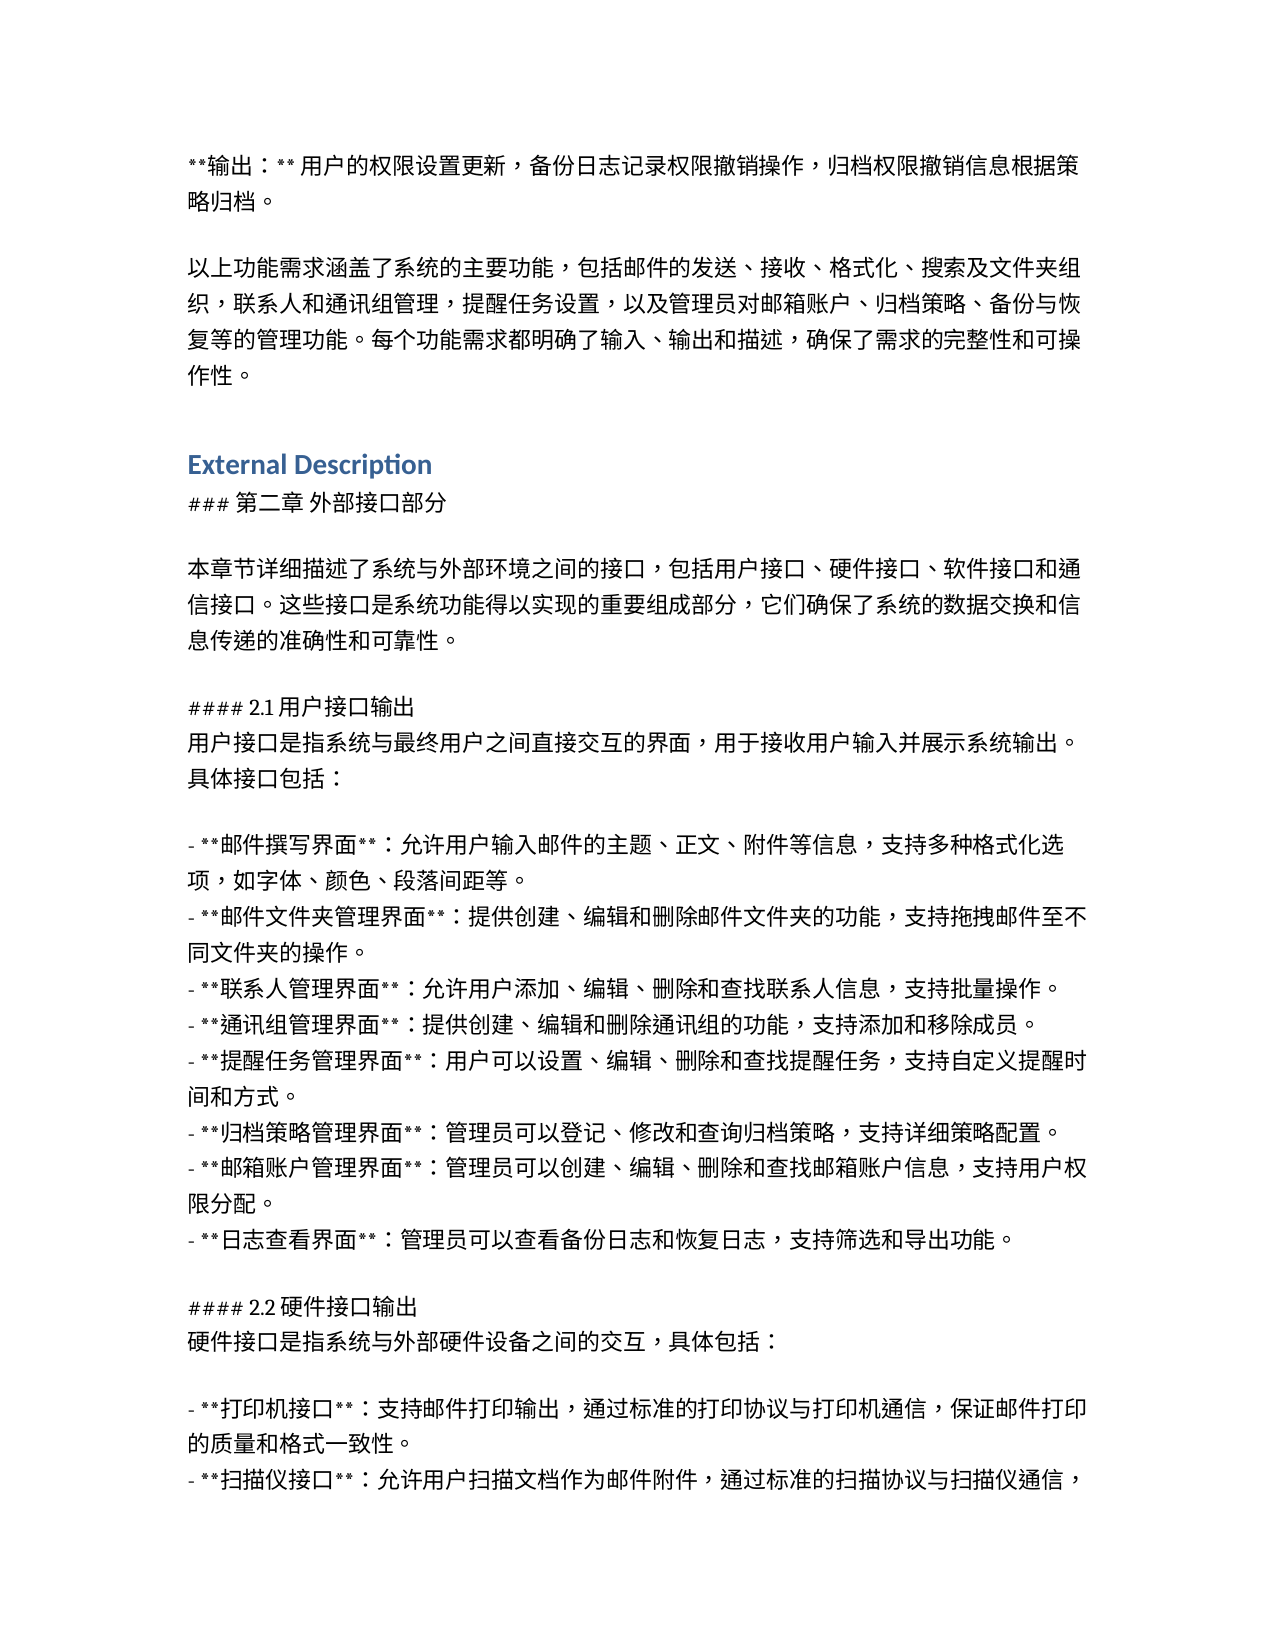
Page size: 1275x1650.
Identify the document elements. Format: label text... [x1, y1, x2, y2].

subtitle External Description [187, 446, 1087, 481]
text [187, 150, 1087, 391]
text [187, 487, 1087, 1496]
